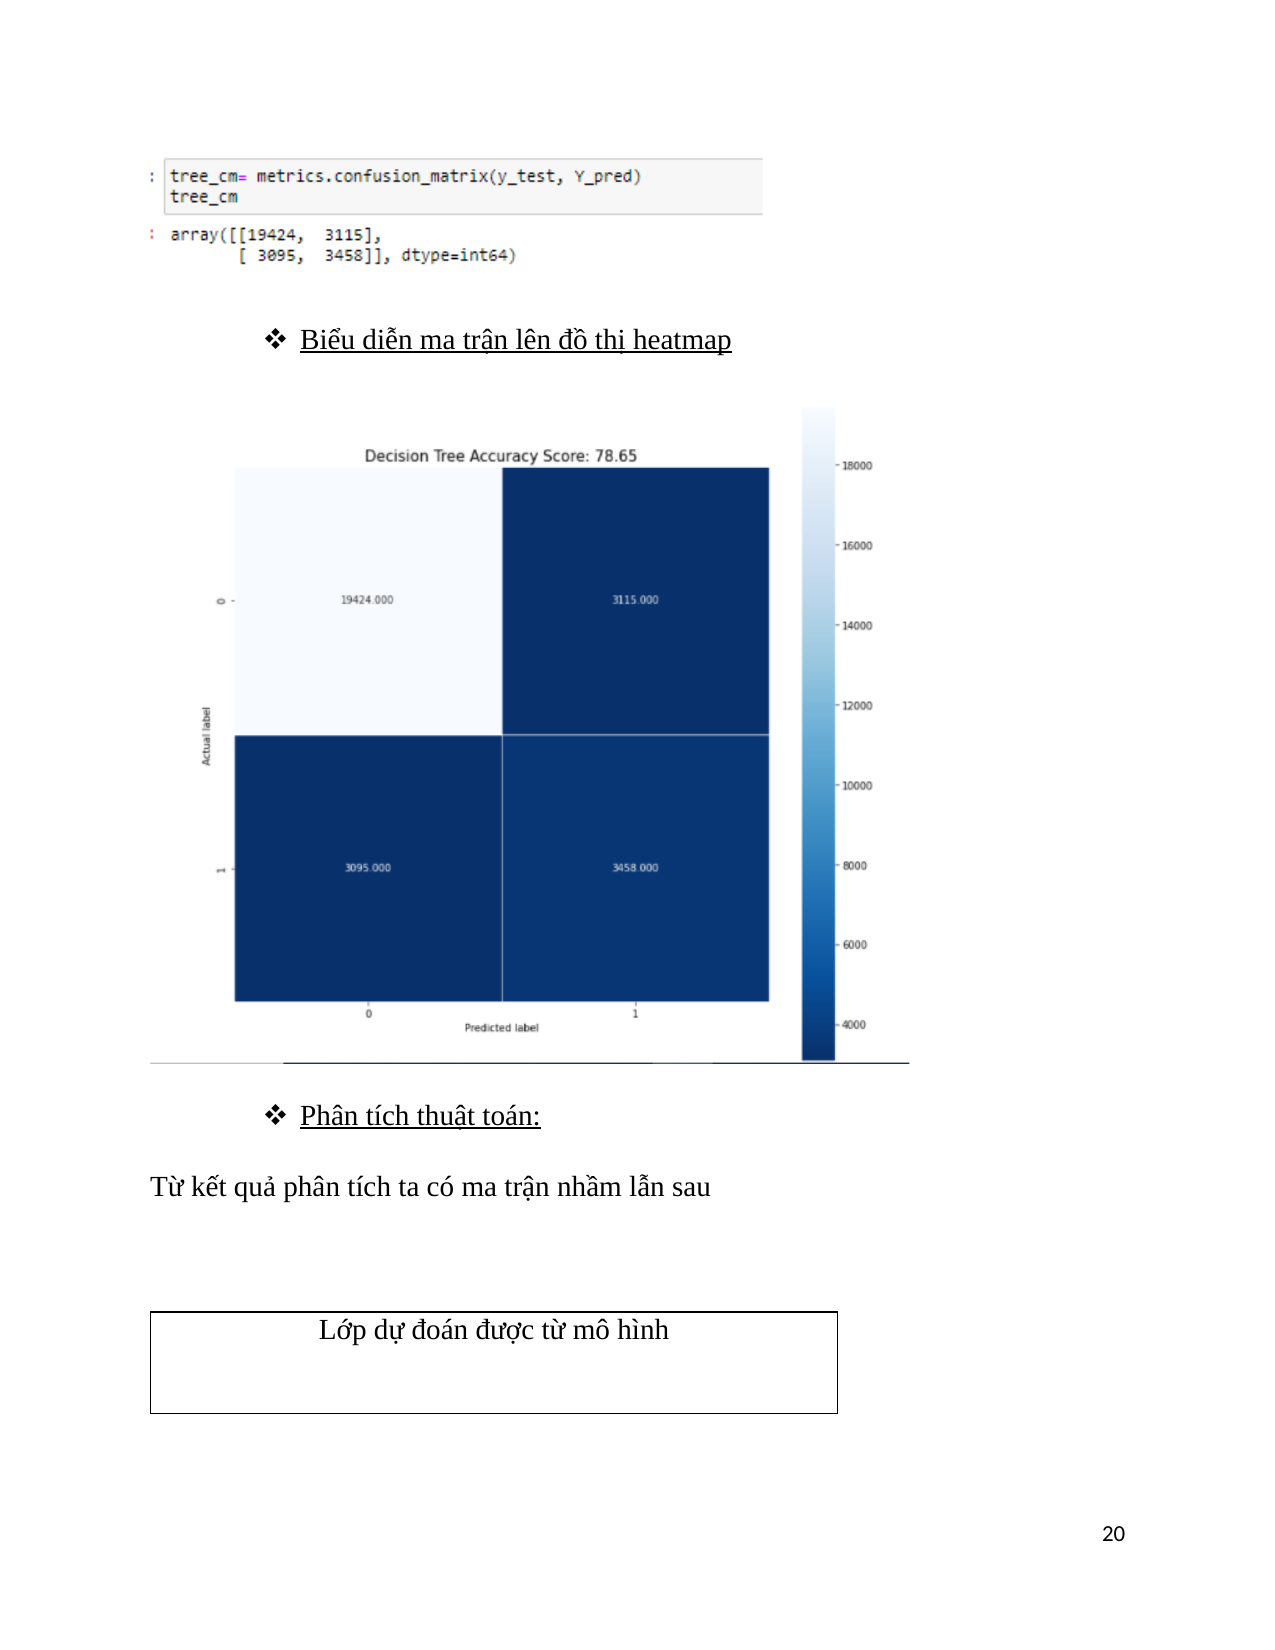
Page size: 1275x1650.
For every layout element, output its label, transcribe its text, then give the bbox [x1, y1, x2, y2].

picture [150, 393, 910, 1064]
list Phân tích thuật toán: [262, 1098, 1125, 1132]
table_header Lớp dự đoán được từ mô hình [151, 1313, 837, 1413]
list Biểu diễn ma trận lên đồ thị heatmap [262, 322, 1125, 356]
picture [150, 150, 763, 288]
text Từ kết quả phân tích ta có ma trận nhầm lẫn sau [150, 1169, 1125, 1203]
